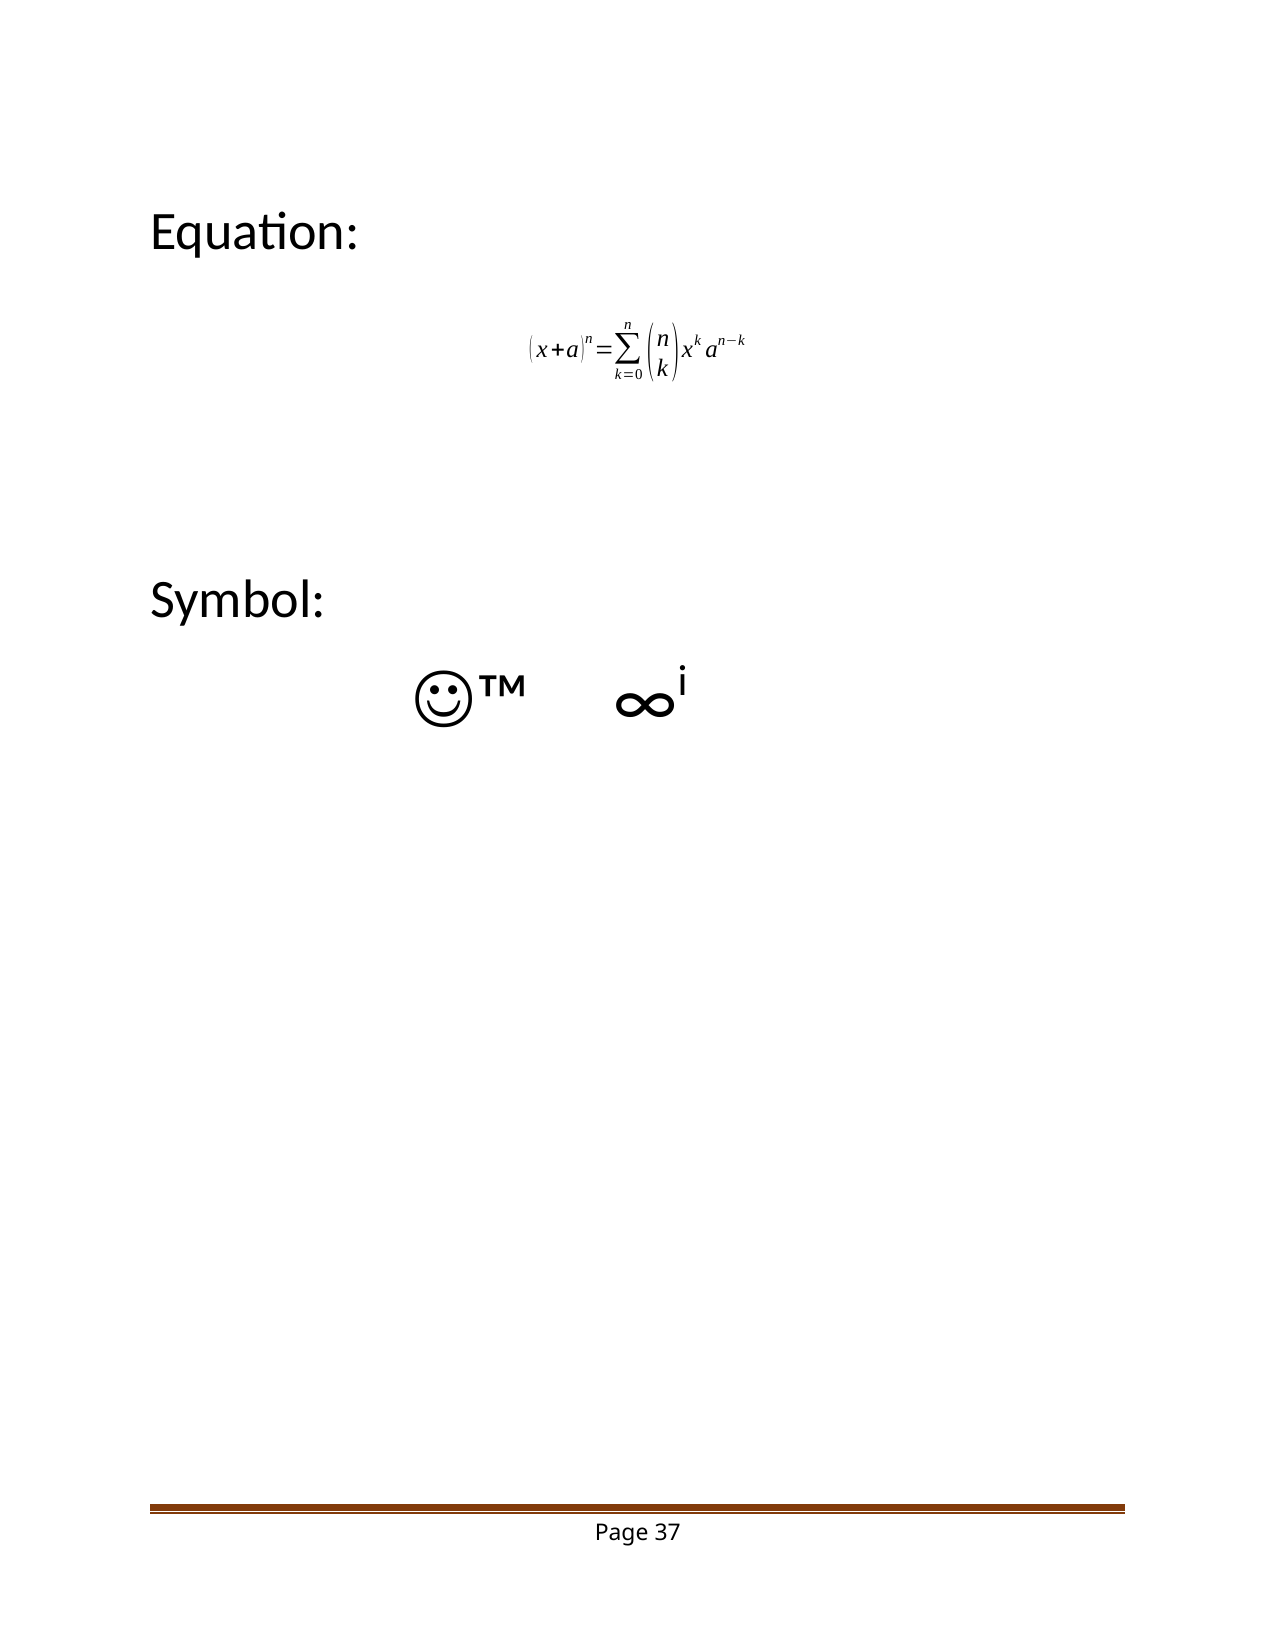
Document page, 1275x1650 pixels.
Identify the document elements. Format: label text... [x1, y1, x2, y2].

text Equation: [150, 197, 1125, 263]
text ™ ∞ [150, 653, 1125, 745]
text Symbol: [150, 565, 1125, 631]
